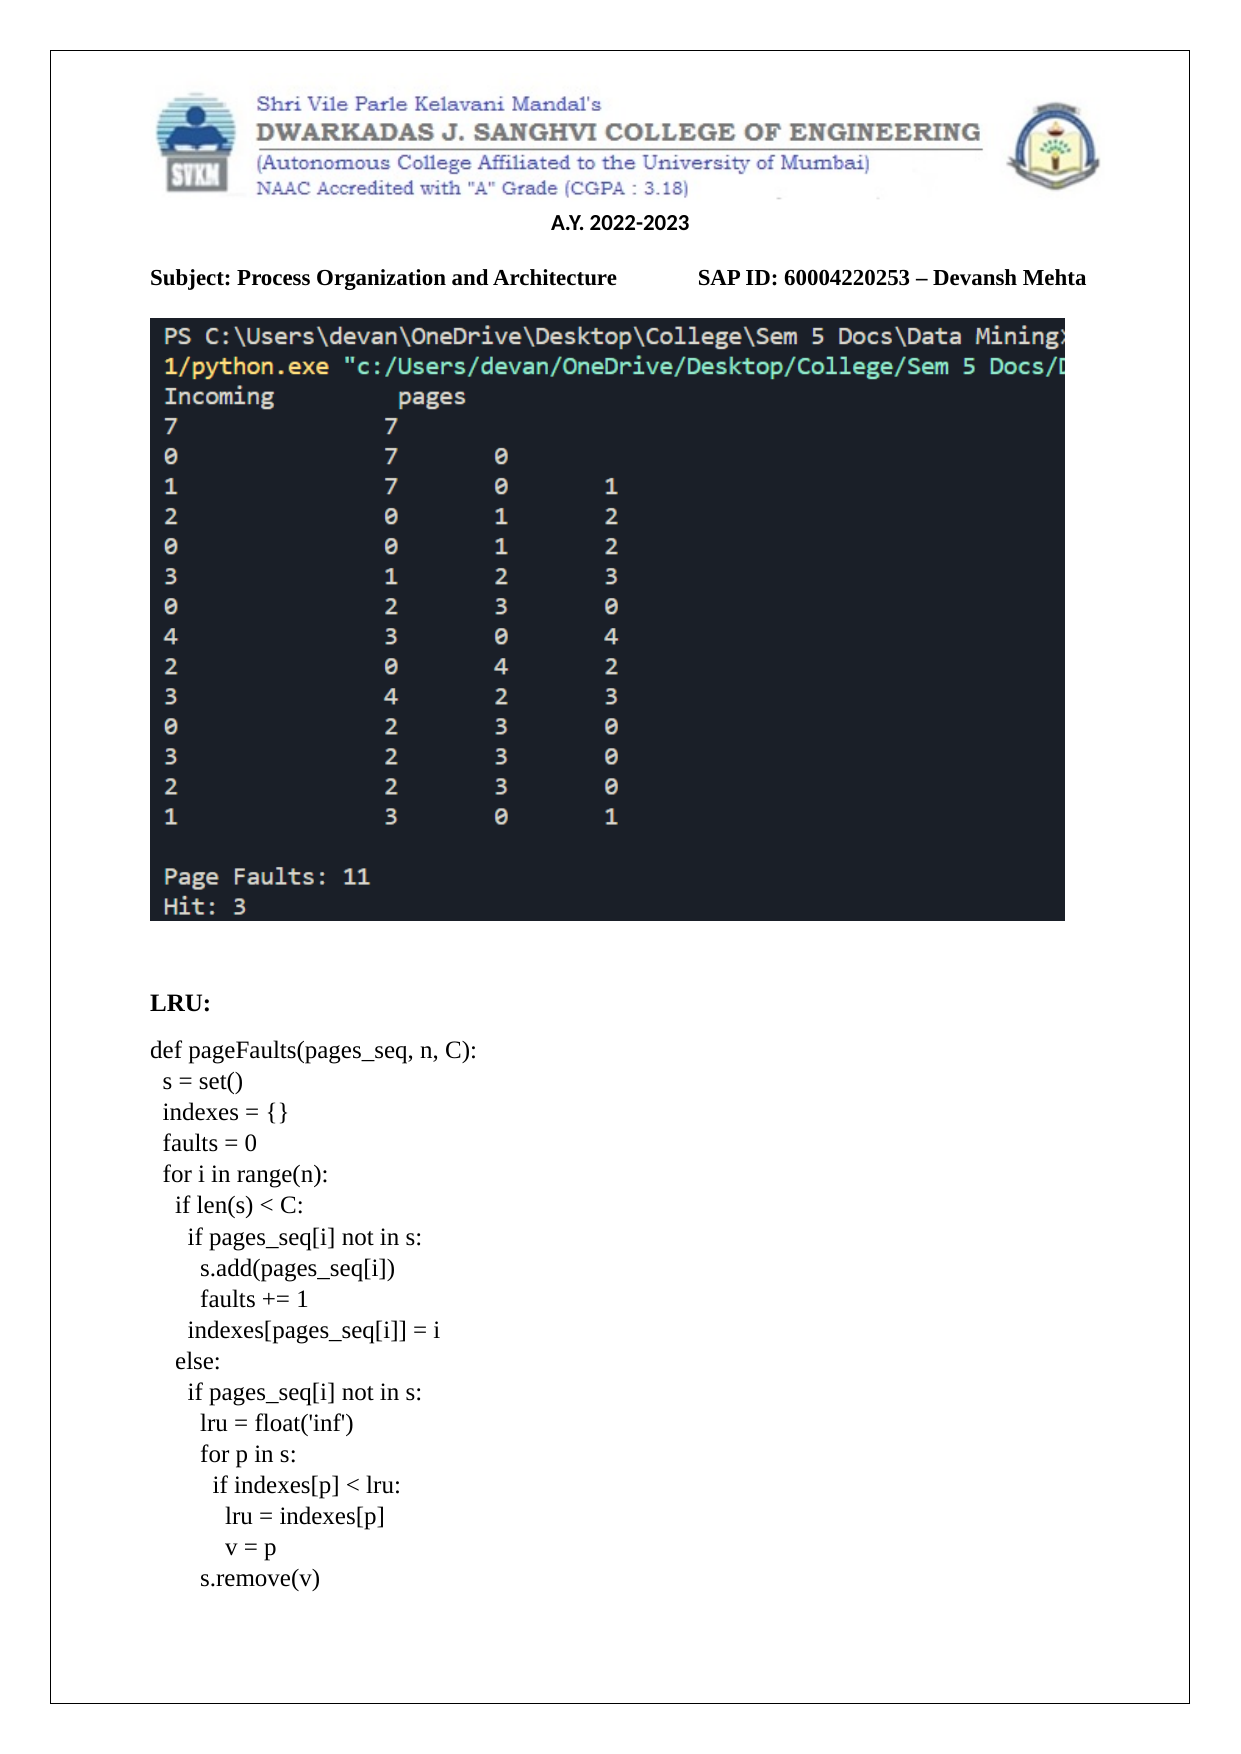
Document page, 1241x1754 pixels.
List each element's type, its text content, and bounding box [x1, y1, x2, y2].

text if len(s) < C: [150, 1191, 1090, 1219]
text def pageFaults(pages_seq, n, C): [150, 1035, 1090, 1064]
text indexes[pages_seq[i]] = i [150, 1315, 1090, 1343]
text if pages_seq[i] not in s: [150, 1222, 1090, 1250]
text v = p [150, 1532, 1090, 1561]
text lru = indexes[p] [150, 1501, 1090, 1530]
text faults += 1 [150, 1284, 1090, 1312]
text LRU: [150, 988, 1090, 1016]
text if pages_seq[i] not in s: [150, 1377, 1090, 1406]
text for i in range(n): [150, 1159, 1090, 1188]
text indexes = {} [150, 1097, 1090, 1126]
picture [150, 318, 1065, 921]
text else: [150, 1346, 1090, 1374]
picture [150, 73, 1105, 209]
text faults = 0 [150, 1128, 1090, 1157]
text s.remove(v) [150, 1563, 1090, 1592]
text if indexes[p] < lru: [150, 1470, 1090, 1499]
text s.add(pages_seq[i]) [150, 1253, 1090, 1281]
text s = set() [150, 1066, 1090, 1095]
text for p in s: [150, 1439, 1090, 1468]
text lru = float('inf') [150, 1408, 1090, 1437]
